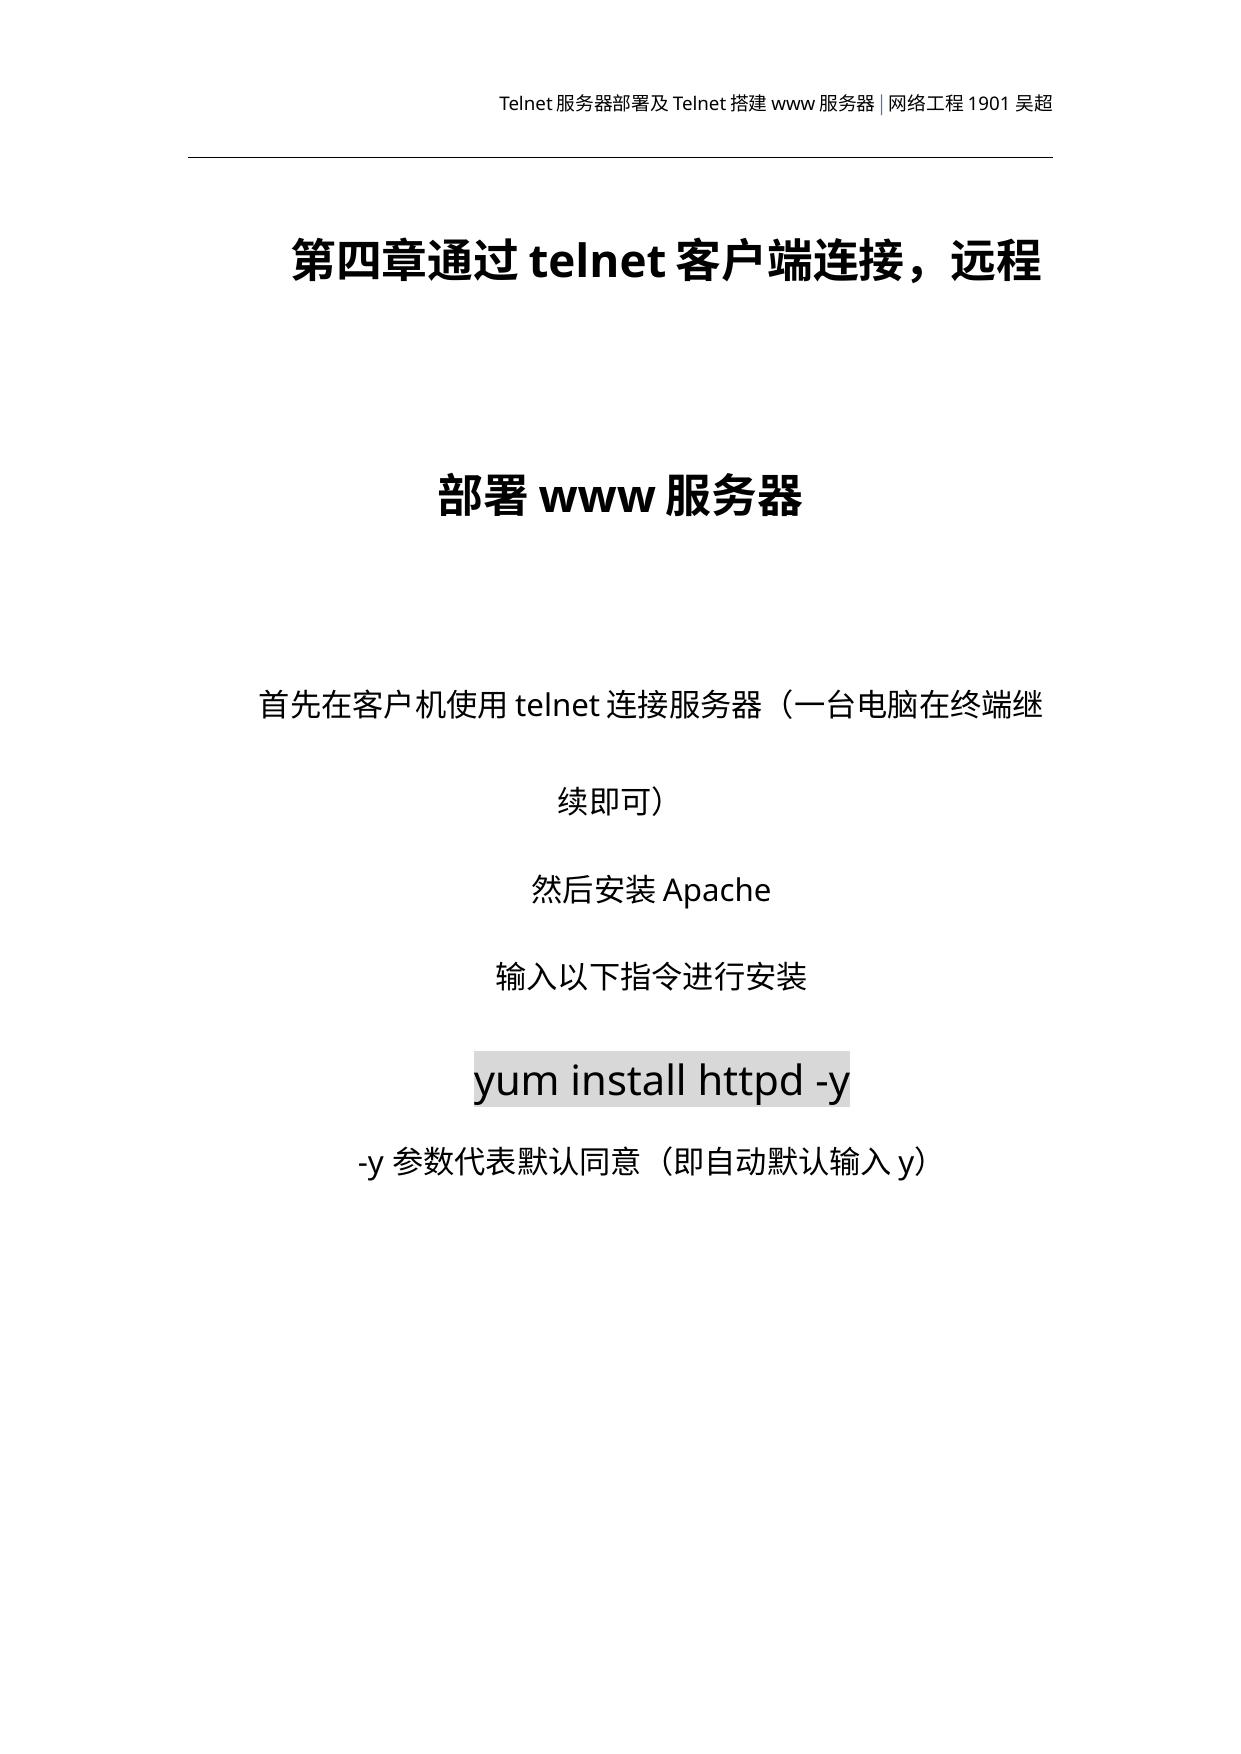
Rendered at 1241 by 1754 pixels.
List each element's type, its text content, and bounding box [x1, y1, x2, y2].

text yum install httpd -y [187, 1047, 1053, 1112]
text 输入以下指令进行安装 [187, 943, 1053, 1008]
text 然后安装Apache [187, 855, 1053, 920]
text -y 参数代表默认同意（即自动默认输入y） [187, 1128, 1053, 1193]
text 首先在客户机使用telnet连接服务器（一台电脑在终端继续即可） [187, 670, 1053, 832]
subtitle 第四章通过telnet客户端连接，远程部署www服务器 [187, 209, 1053, 542]
